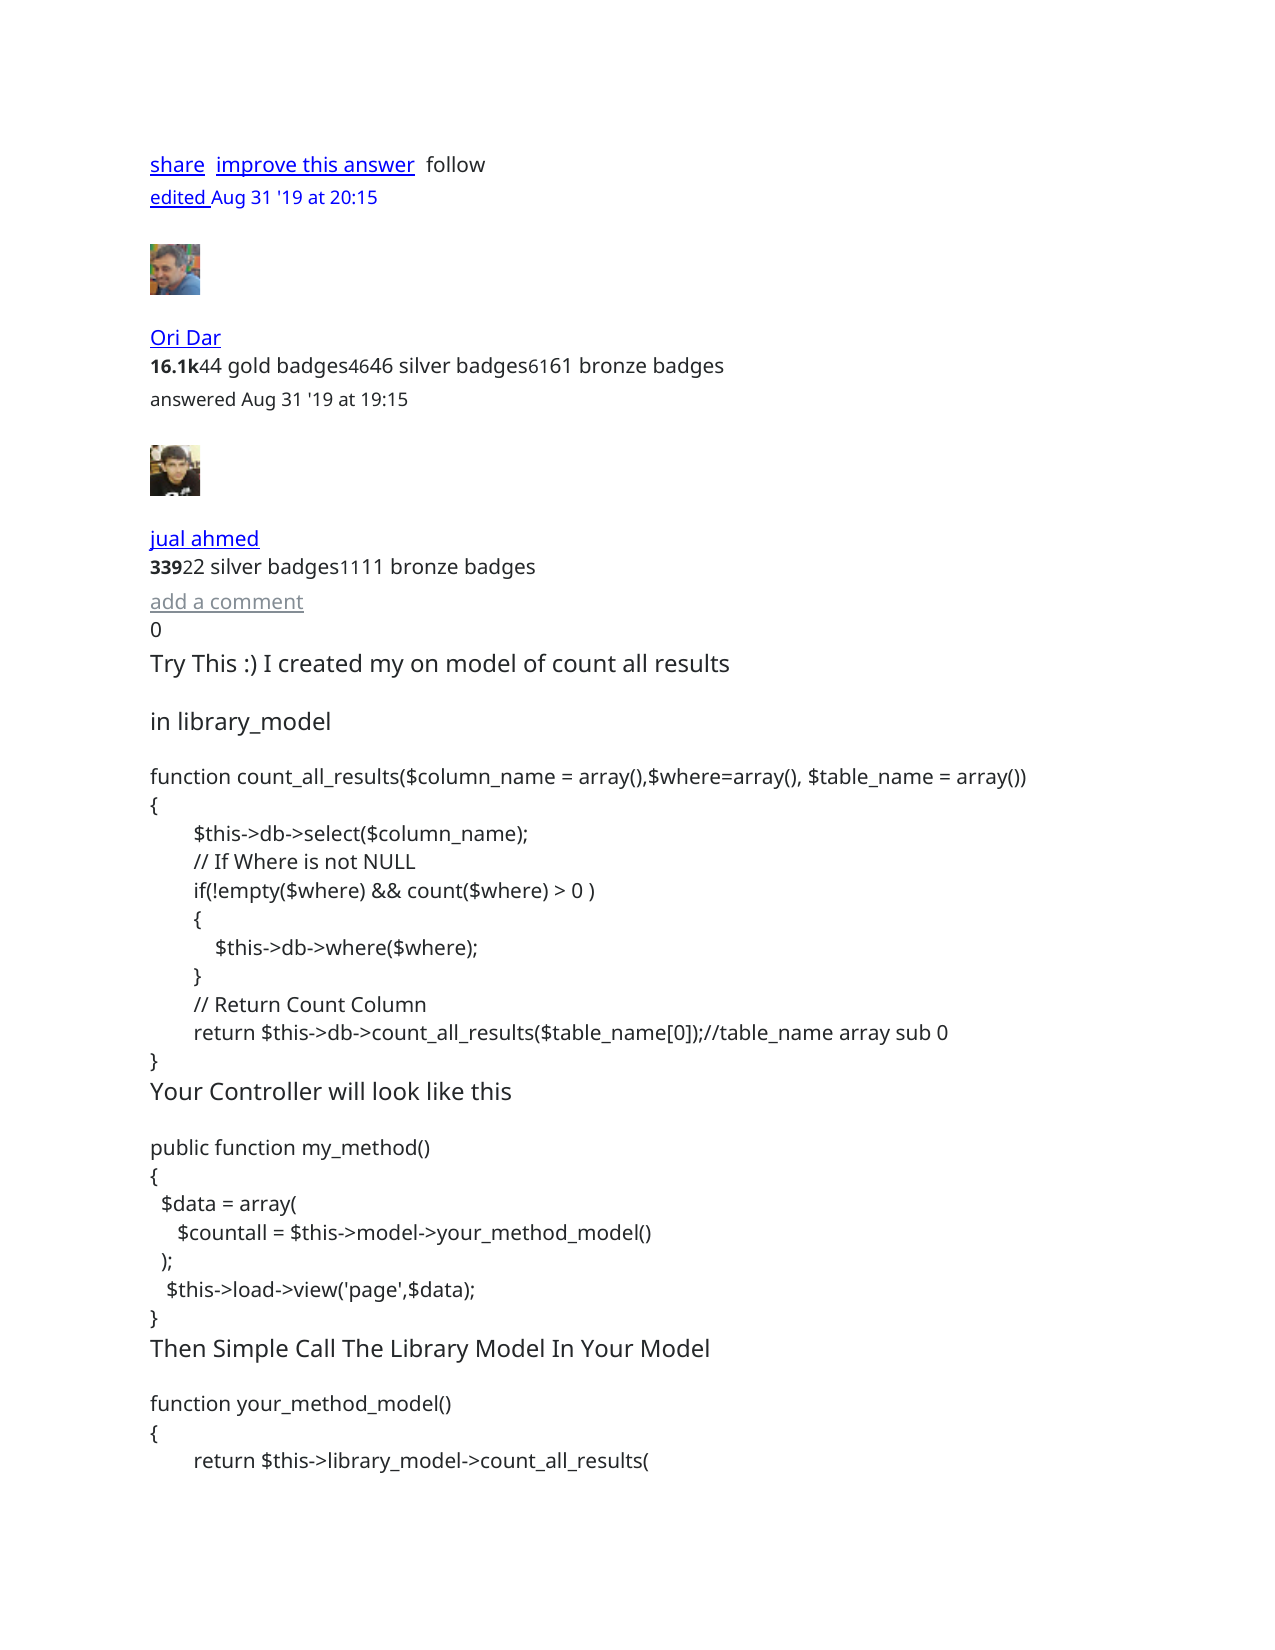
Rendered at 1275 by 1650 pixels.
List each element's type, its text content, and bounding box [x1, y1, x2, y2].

text in library_model [150, 704, 1125, 737]
text Your Controller will look like this [150, 1075, 1125, 1108]
text return $this->library_model->count_all_results( [150, 1446, 1125, 1474]
text { [150, 1161, 1125, 1189]
text // If Where is not NULL [150, 847, 1125, 876]
text Ori Dar [150, 323, 1125, 351]
text { [150, 904, 1125, 933]
text share improve this answer follow [150, 150, 1125, 178]
text 0 [150, 615, 1125, 644]
text edited Aug 31 '19 at 20:15 [150, 185, 1125, 210]
text ); [150, 1246, 1125, 1275]
text { [150, 1418, 1125, 1446]
text $this->db->select($column_name); [150, 819, 1125, 847]
text $this->db->where($where); [150, 933, 1125, 961]
text $this->load->view('page',$data); [150, 1275, 1125, 1303]
text if(!empty($where) && count($where) > 0 ) [150, 876, 1125, 904]
text } [150, 961, 1125, 990]
text $data = array( [150, 1189, 1125, 1218]
text add a comment [150, 587, 1125, 615]
text } [150, 1047, 1125, 1075]
text answered Aug 31 '19 at 19:15 [150, 386, 1125, 411]
text jual ahmed [150, 524, 1125, 552]
picture [150, 244, 201, 295]
text $countall = $this->model->your_method_model() [150, 1218, 1125, 1246]
text Then Simple Call The Library Model In Your Model [150, 1332, 1125, 1364]
text public function my_method() [150, 1133, 1125, 1161]
text 33922 silver badges1111 bronze badges [150, 552, 1125, 581]
text } [150, 1303, 1125, 1332]
text { [150, 791, 1125, 819]
text // Return Count Column [150, 990, 1125, 1018]
text function count_all_results($column_name = array(),$where=array(), $table_name = array()) [150, 762, 1125, 791]
text function your_method_model() [150, 1389, 1125, 1418]
text Try This :) I created my on model of count all results [150, 647, 1125, 679]
text return $this->db->count_all_results($table_name[0]);//table_name array sub 0 [150, 1018, 1125, 1047]
text 16.1k44 gold badges4646 silver badges6161 bronze badges [150, 351, 1125, 379]
picture [150, 445, 201, 496]
